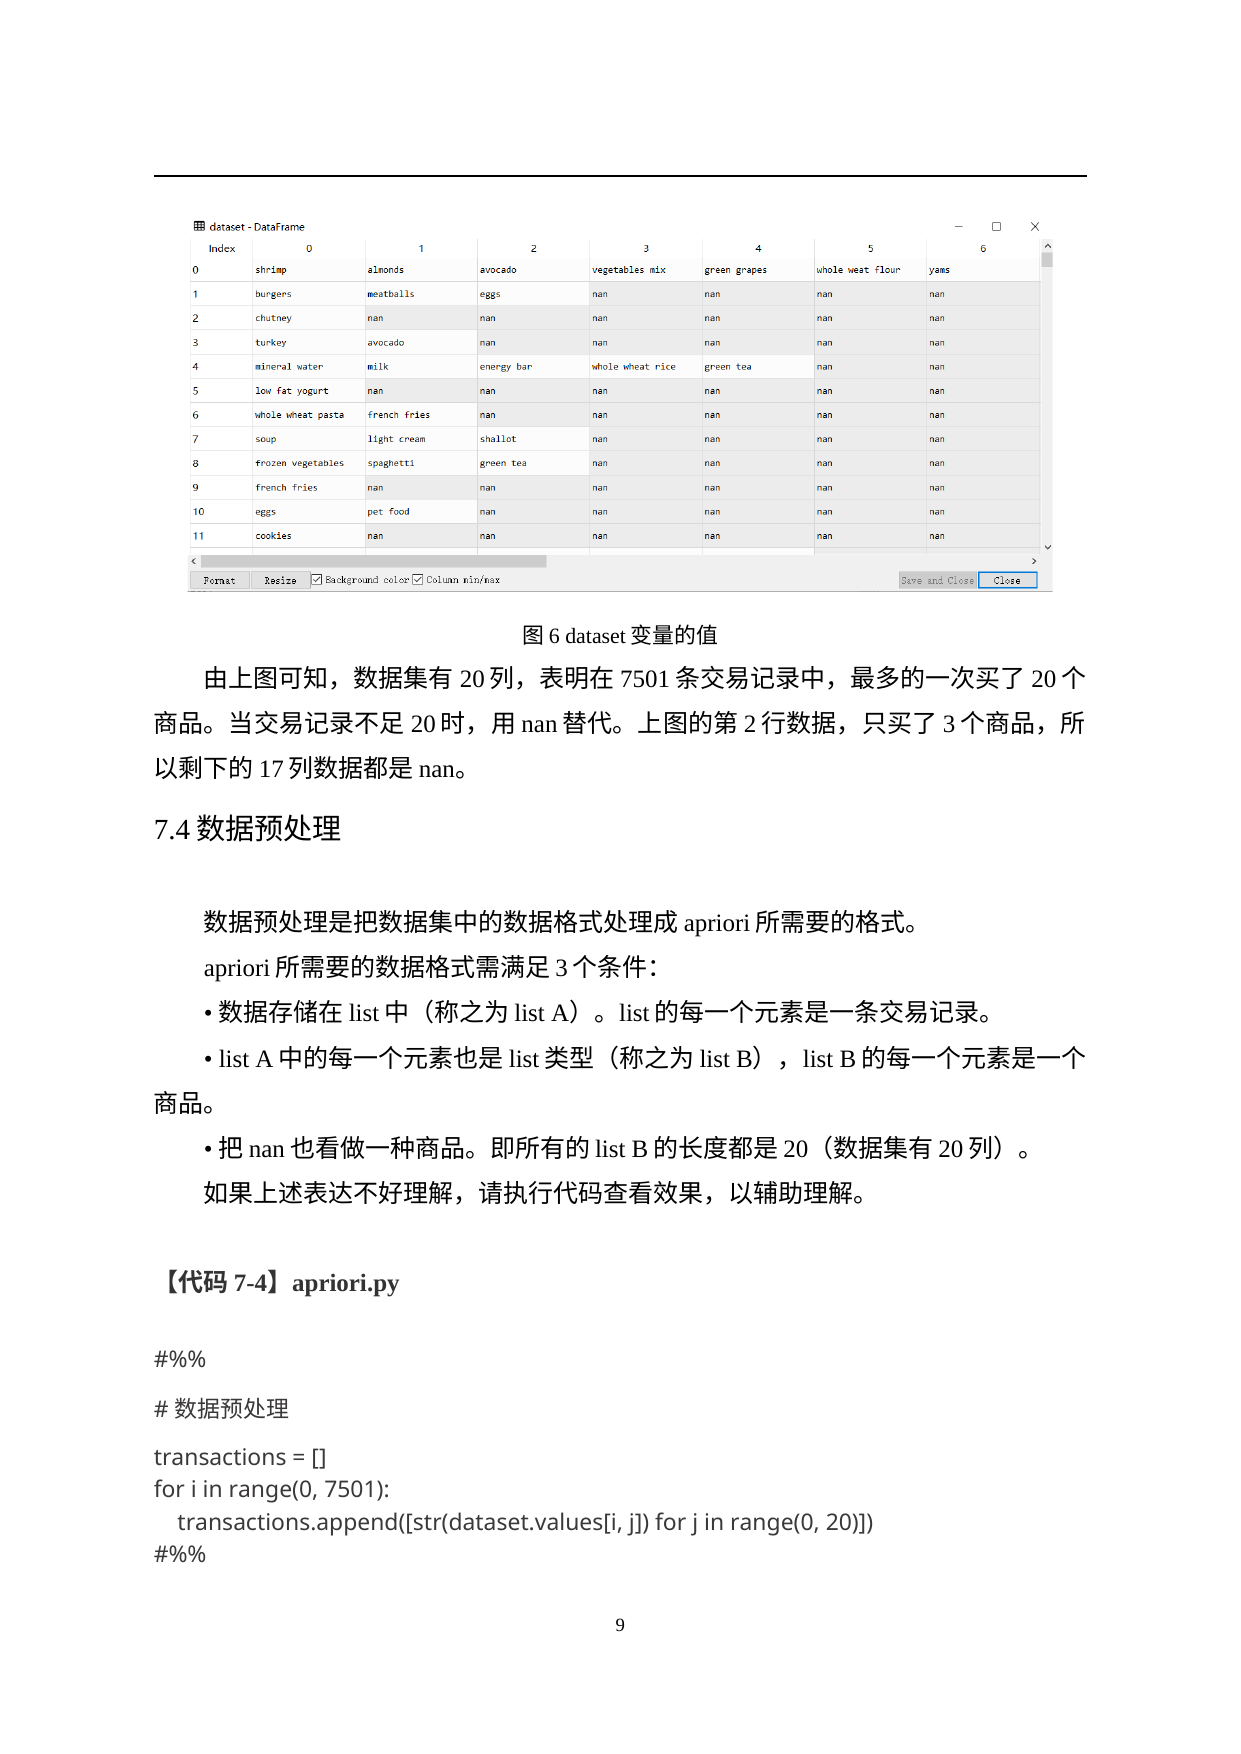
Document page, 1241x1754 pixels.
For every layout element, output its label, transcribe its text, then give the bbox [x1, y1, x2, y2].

text 图6 dataset变量的值 [153, 618, 1087, 650]
text transactions = [] [153, 1440, 1087, 1473]
text • 数据存储在list中（称之为list A）。list的每一个元素是一条交易记录。 [153, 993, 1087, 1029]
text 7.4数据预处理 [153, 794, 1087, 859]
text 如果上述表达不好理解，请执行代码查看效果，以辅助理解。 [153, 1174, 1087, 1210]
text apriori所需要的数据格式需满足3个条件： [153, 947, 1087, 984]
text • 把nan也看做一种商品。即所有的list B的长度都是20（数据集有20列）。 [153, 1129, 1087, 1165]
text #%% [153, 1538, 1087, 1570]
picture [187, 215, 1053, 592]
text • list A中的每一个元素也是list类型（称之为list B），list B的每一个元素是一个商品。 [153, 1038, 1087, 1119]
text 由上图可知，数据集有20列，表明在7501条交易记录中，最多的一次买了20个商品。当交易记录不足20时，用nan替代。上图的第2行数据，只买了3个商品，所以剩下的17列数据都是nan。 [153, 658, 1087, 785]
text 数据预处理是把数据集中的数据格式处理成apriori所需要的格式。 [153, 902, 1087, 938]
text transactions.append([str(dataset.values[i, j]) for j in range(0, 20)]) [153, 1505, 1087, 1538]
text #%% [153, 1343, 1087, 1375]
text for i in range(0, 7501): [153, 1473, 1087, 1505]
text # 数据预处理 [153, 1375, 1087, 1440]
text 【代码7-4】apriori.py [153, 1248, 1087, 1313]
